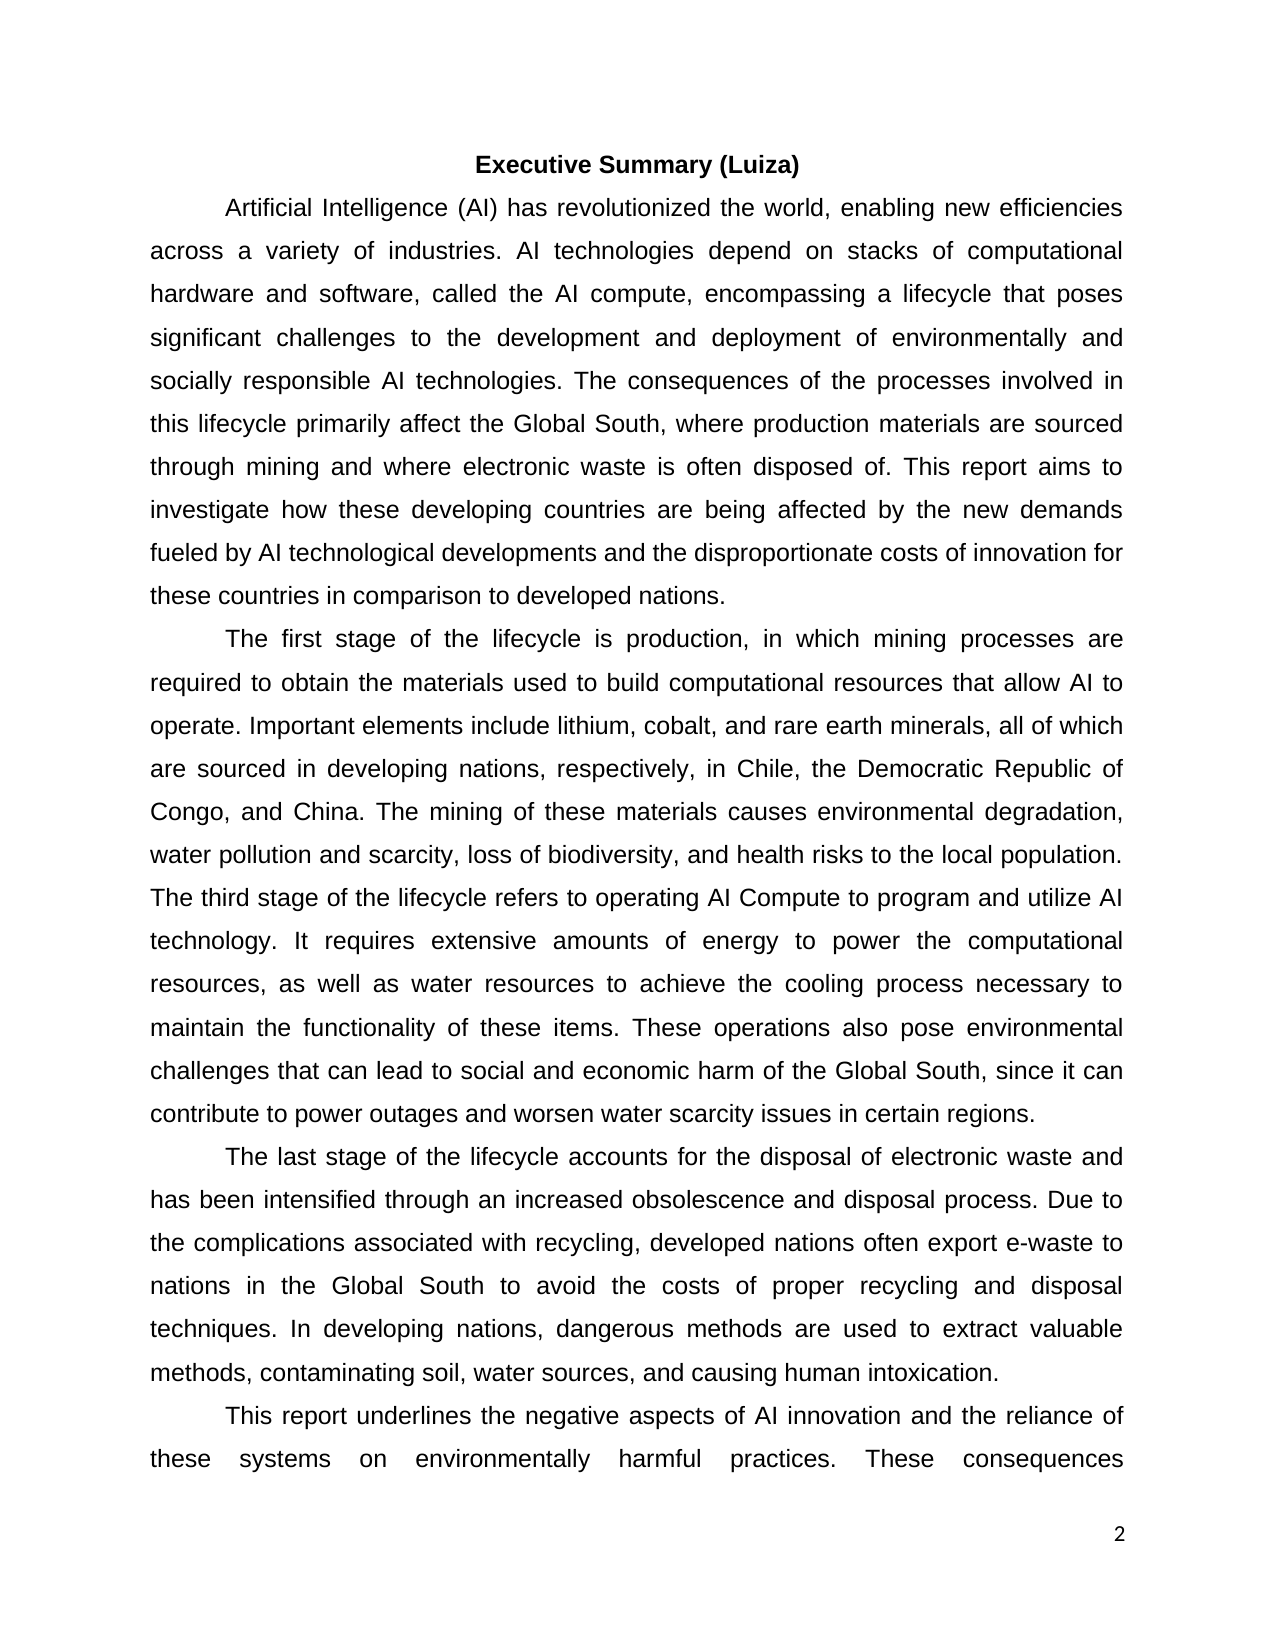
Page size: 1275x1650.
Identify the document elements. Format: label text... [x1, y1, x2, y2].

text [150, 1401, 1125, 1472]
subtitle Executive Summary (Luiza) [150, 150, 1125, 179]
text The last stage of the lifecycle accounts for the disposal of electronic waste and has been intensified through an increased obsolescence and disposal process. Due to the complications associated with recycling, developed nations often export e-waste to nations in the Global South to avoid the costs of proper recycling and disposal techniques. In developing nations, dangerous methods are used to extract valuable methods, contaminating soil, water sources, and causing human intoxication. [150, 1142, 1125, 1386]
text Artificial Intelligence (AI) has revolutionized the world, enabling new efficiencies across a variety of industries. AI technologies depend on stacks of computational hardware and software, called the AI compute, encompassing a lifecycle that poses significant challenges to the development and deployment of environmentally and socially responsible AI technologies. The consequences of the processes involved in this lifecycle primarily affect the Global South, where production materials are sourced through mining and where electronic waste is often disposed of. This report aims to investigate how these developing countries are being affected by the new demands fueled by AI technological developments and the disproportionate costs of innovation for these countries in comparison to developed nations. [150, 193, 1125, 610]
text The first stage of the lifecycle is production, in which mining processes are required to obtain the materials used to build computational resources that allow AI to operate. Important elements include lithium, cobalt, and rare earth minerals, all of which are sourced in developing nations, respectively, in Chile, the Democratic Republic of Congo, and China. The mining of these materials causes environmental degradation, water pollution and scarcity, loss of biodiversity, and health risks to the local population. The third stage of the lifecycle refers to operating AI Compute to program and utilize AI technology. It requires extensive amounts of energy to power the computational resources, as well as water resources to achieve the cooling process necessary to maintain the functionality of these items. These operations also pose environmental challenges that can lead to social and economic harm of the Global South, since it can contribute to power outages and worsen water scarcity issues in certain regions. [150, 624, 1125, 1127]
